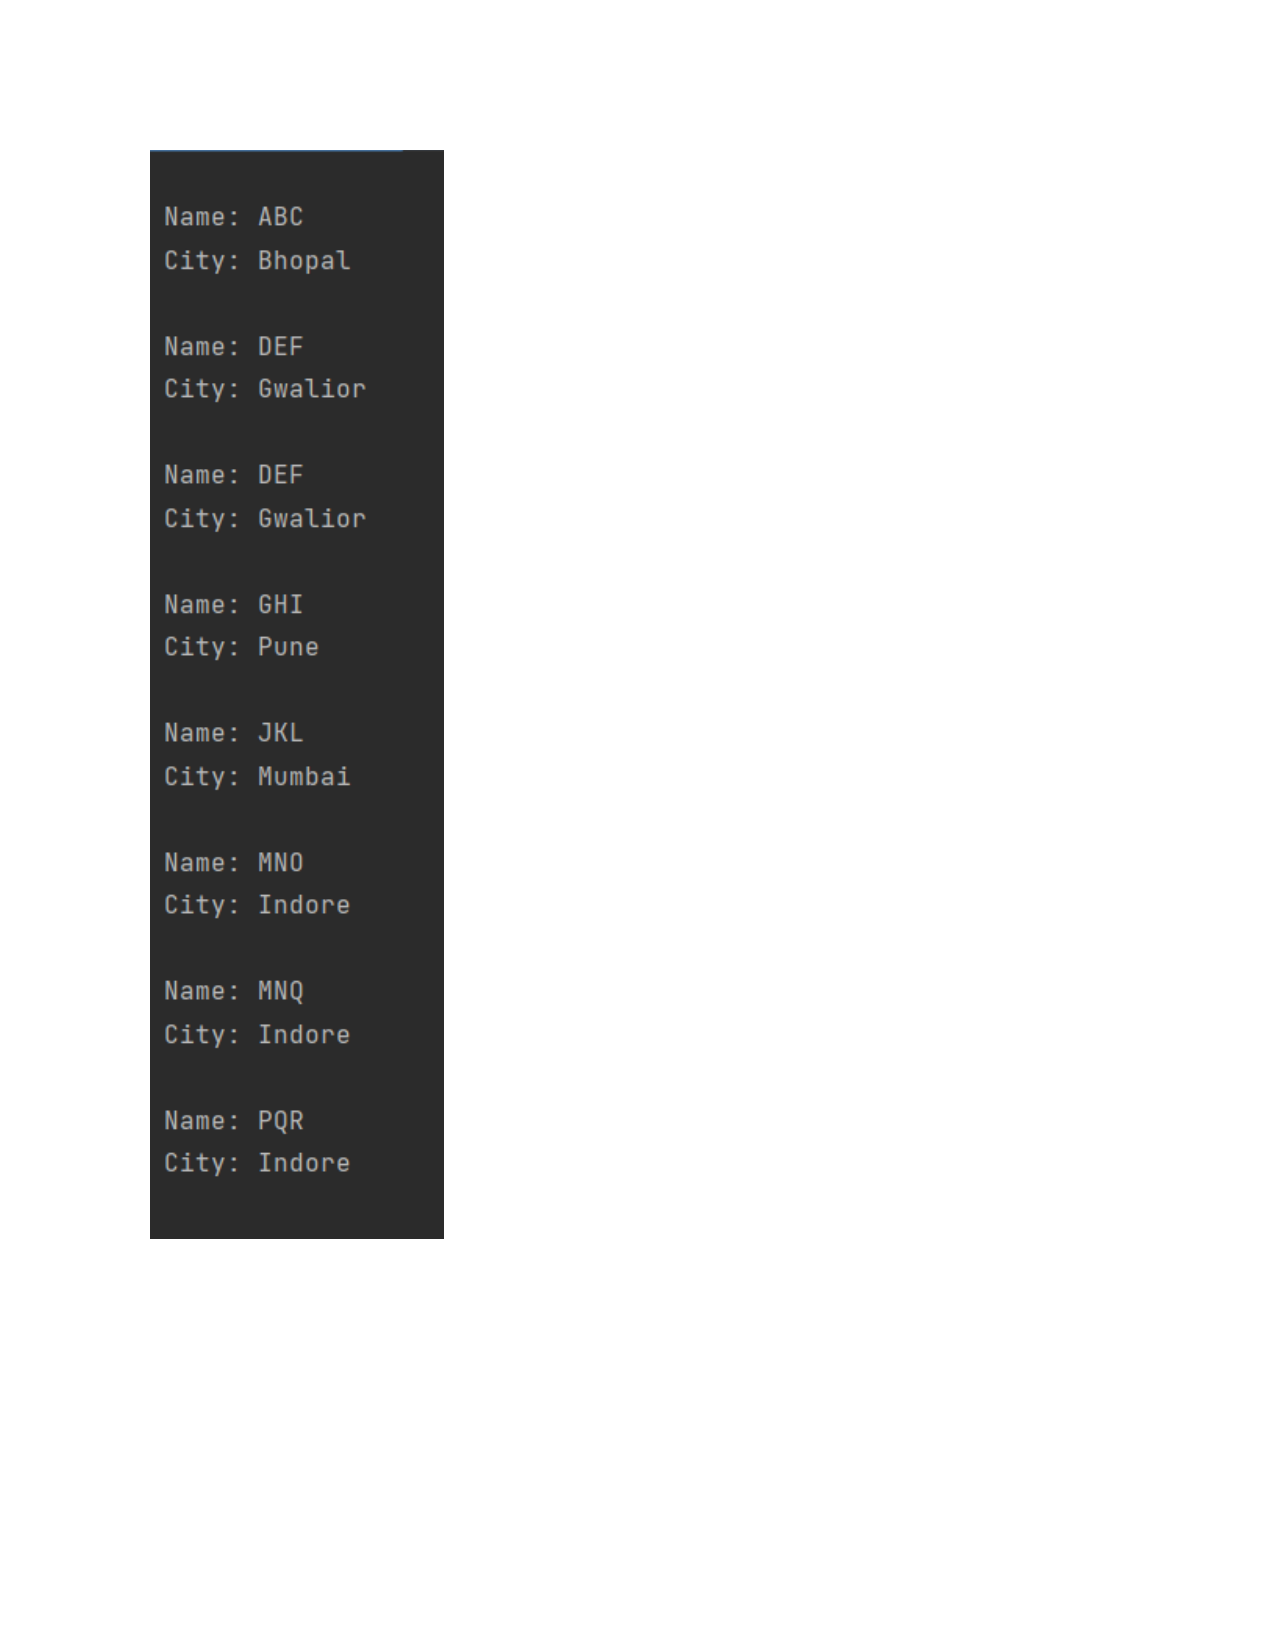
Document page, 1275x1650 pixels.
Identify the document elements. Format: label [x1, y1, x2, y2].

picture [150, 150, 444, 1239]
